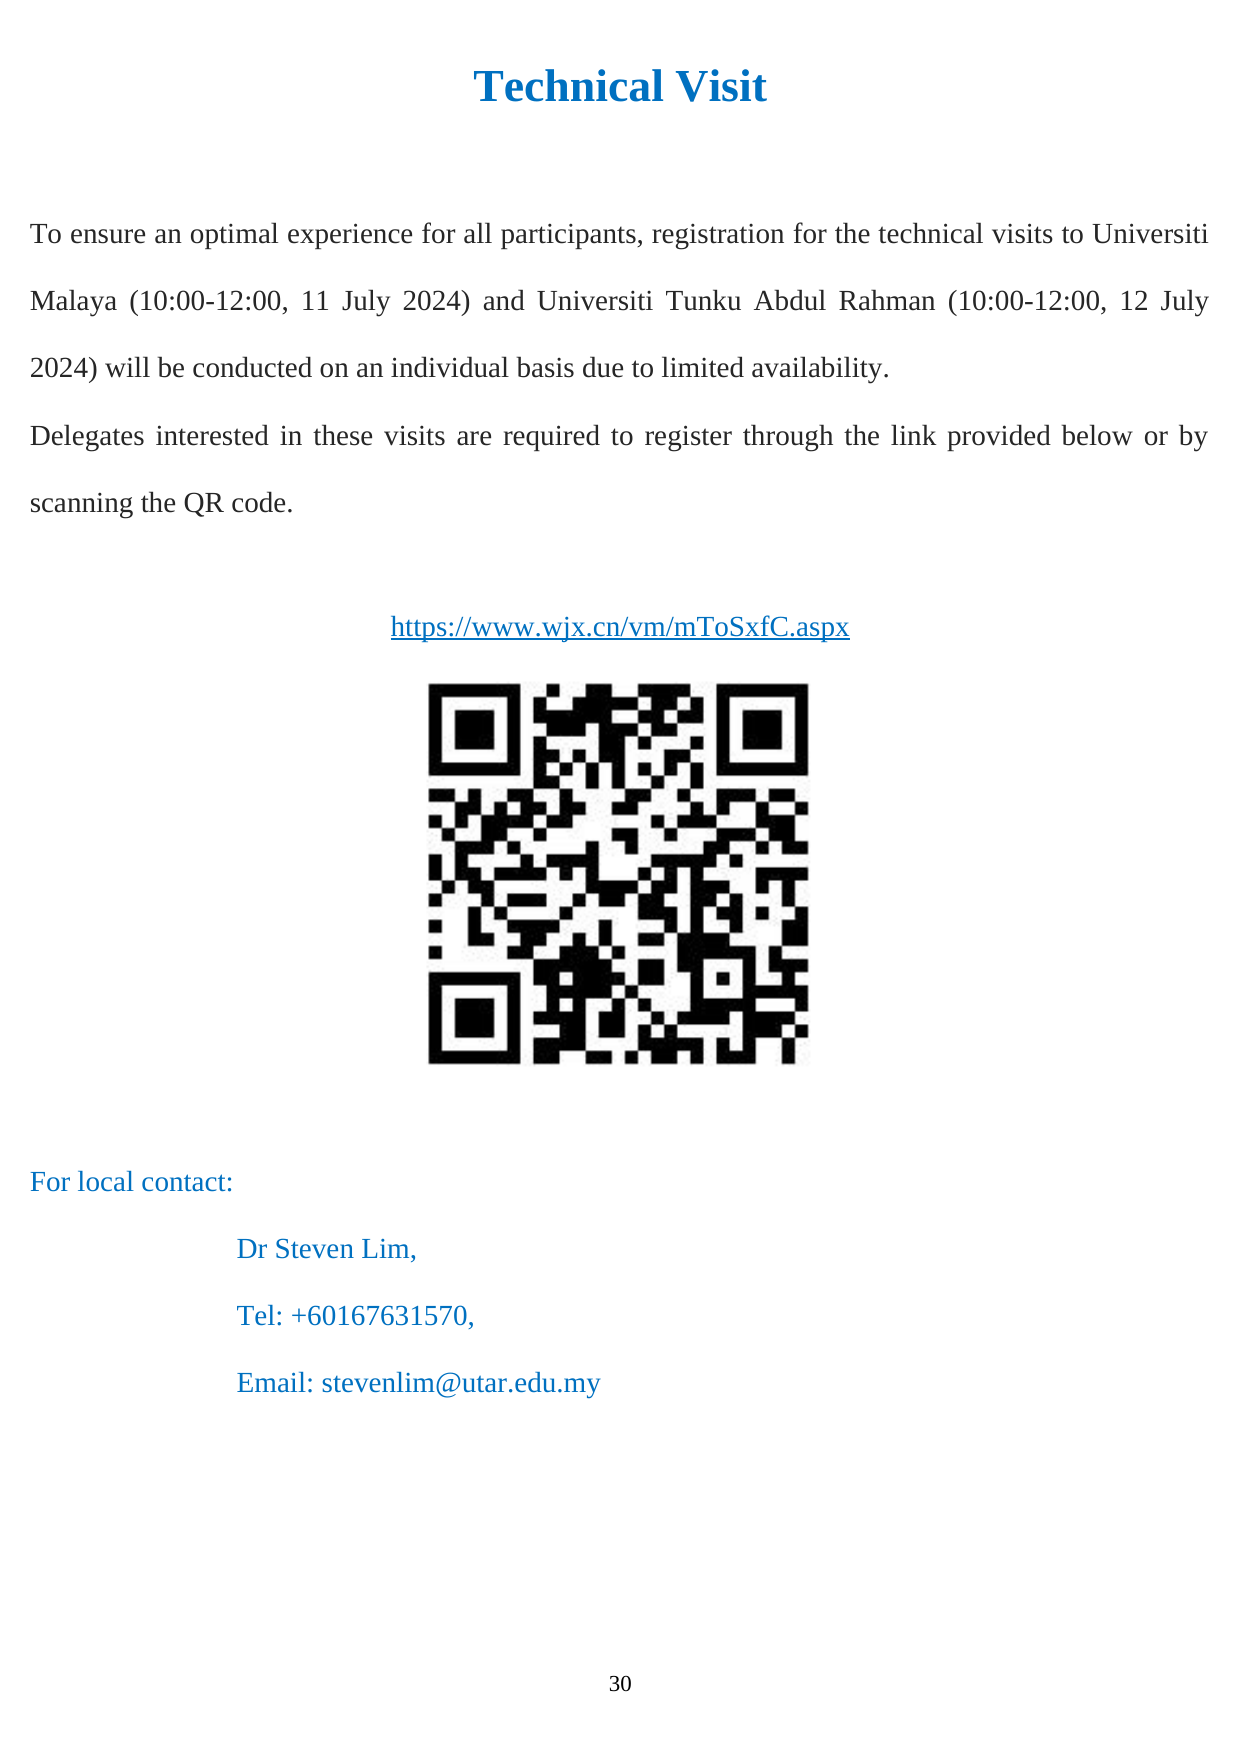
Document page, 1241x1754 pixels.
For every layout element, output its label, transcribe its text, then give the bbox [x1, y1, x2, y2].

text https://www.wjx.cn/vm/mToSxfC.aspx [29, 609, 1211, 643]
text Technical Visit [29, 59, 1211, 112]
text Tel: +60167631570, [29, 1298, 1211, 1332]
text For local contact: [29, 1164, 1211, 1198]
picture [416, 676, 824, 1073]
text Delegates interested in these visits are required to register through the link provided below or by scanning the QR code. [29, 418, 1211, 518]
text Email: stevenlim@utar.edu.my [29, 1365, 1211, 1399]
text To ensure an optimal experience for all participants, registration for the technical visits to Universiti Malaya (10:00-12:00, 11 July 2024) and Universiti Tunku Abdul Rahman (10:00-12:00, 12 July 2024) will be conducted on an individual basis due to limited availability. [29, 216, 1211, 384]
text Dr Steven Lim, [29, 1231, 1211, 1265]
